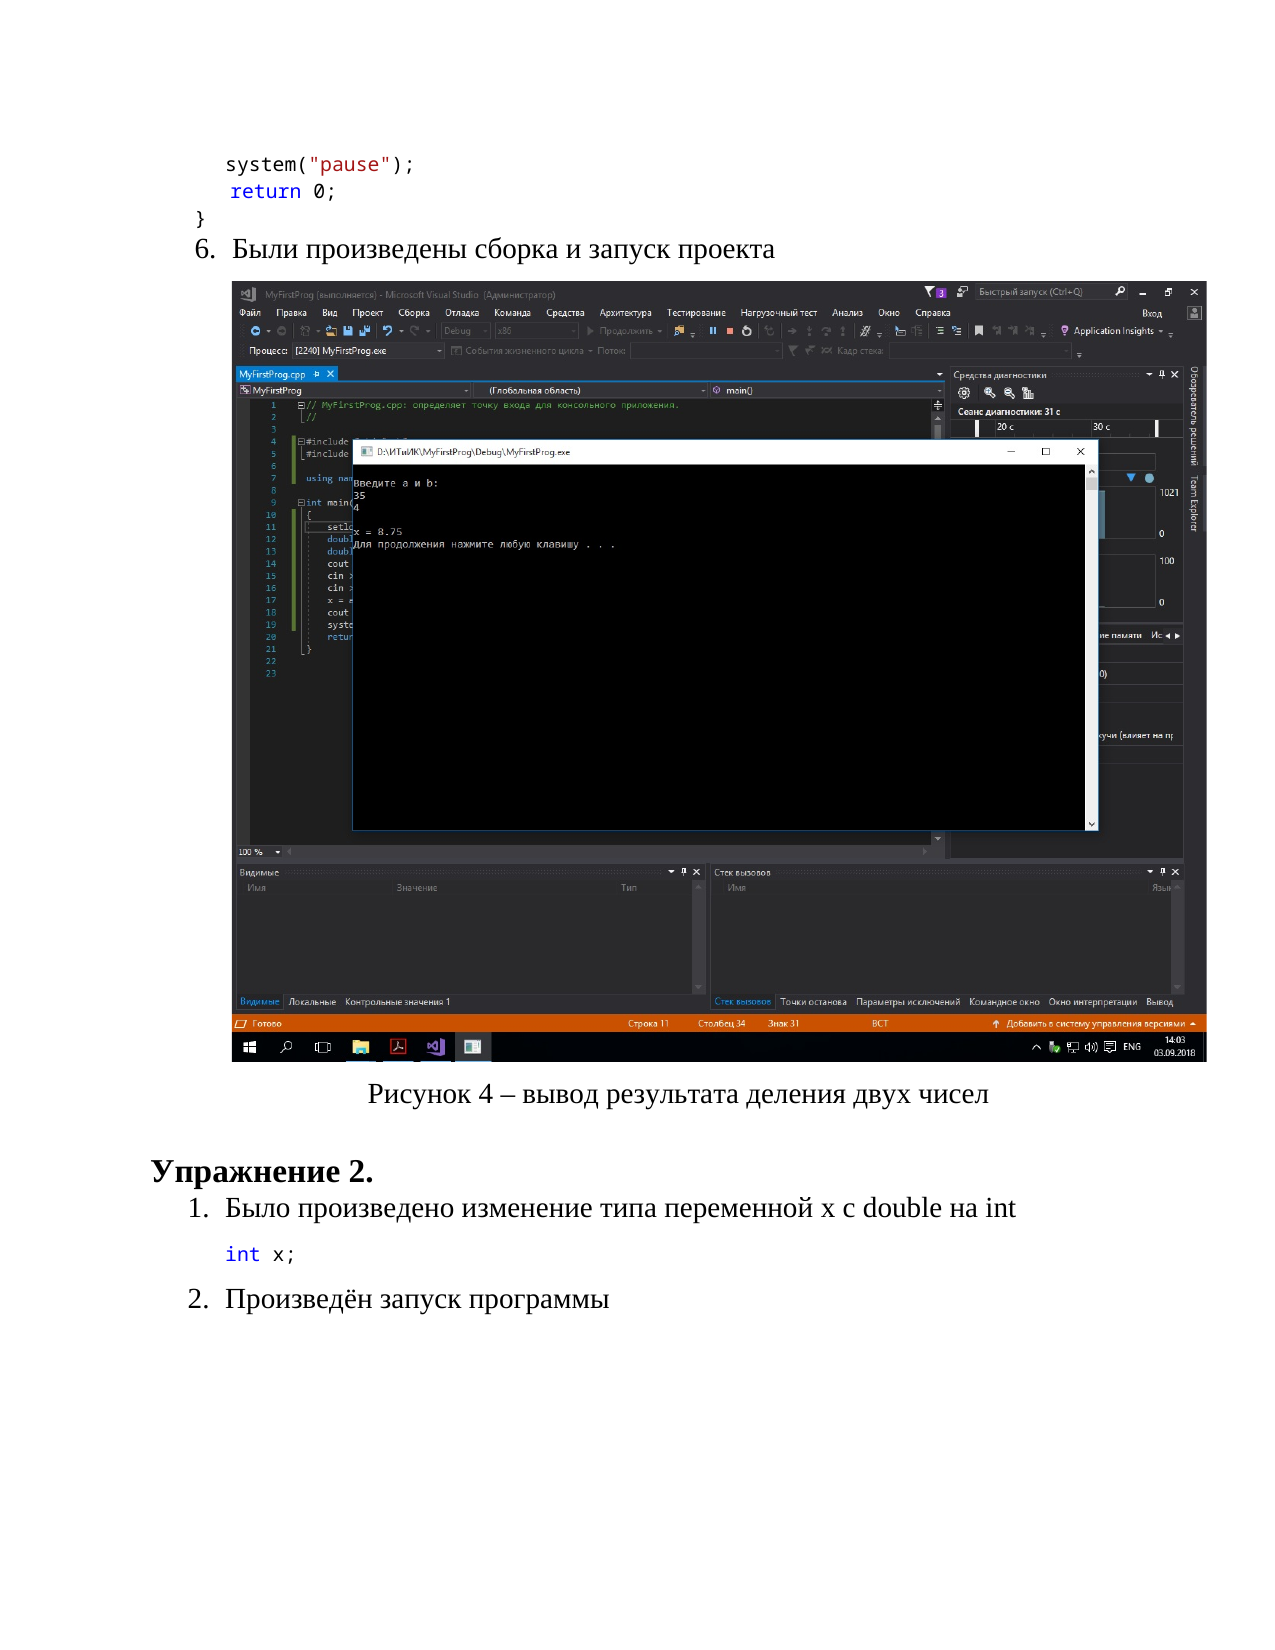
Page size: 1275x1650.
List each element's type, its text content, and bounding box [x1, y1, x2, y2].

list Было произведено изменение типа переменной x с double на int [187, 1190, 1125, 1224]
list Произведён запуск программы [187, 1281, 1125, 1314]
list Рисунок 4 – вывод результата деления двух чисел [232, 1076, 1125, 1110]
picture [231, 281, 1207, 1062]
text system("pause"); [194, 150, 1125, 177]
list Были произведены сборка и запуск проекта [194, 231, 1125, 264]
text return 0; [194, 177, 1125, 204]
text } [194, 204, 1125, 231]
list int x; [225, 1240, 1125, 1267]
subtitle Упражнение 2. [150, 1152, 1125, 1190]
